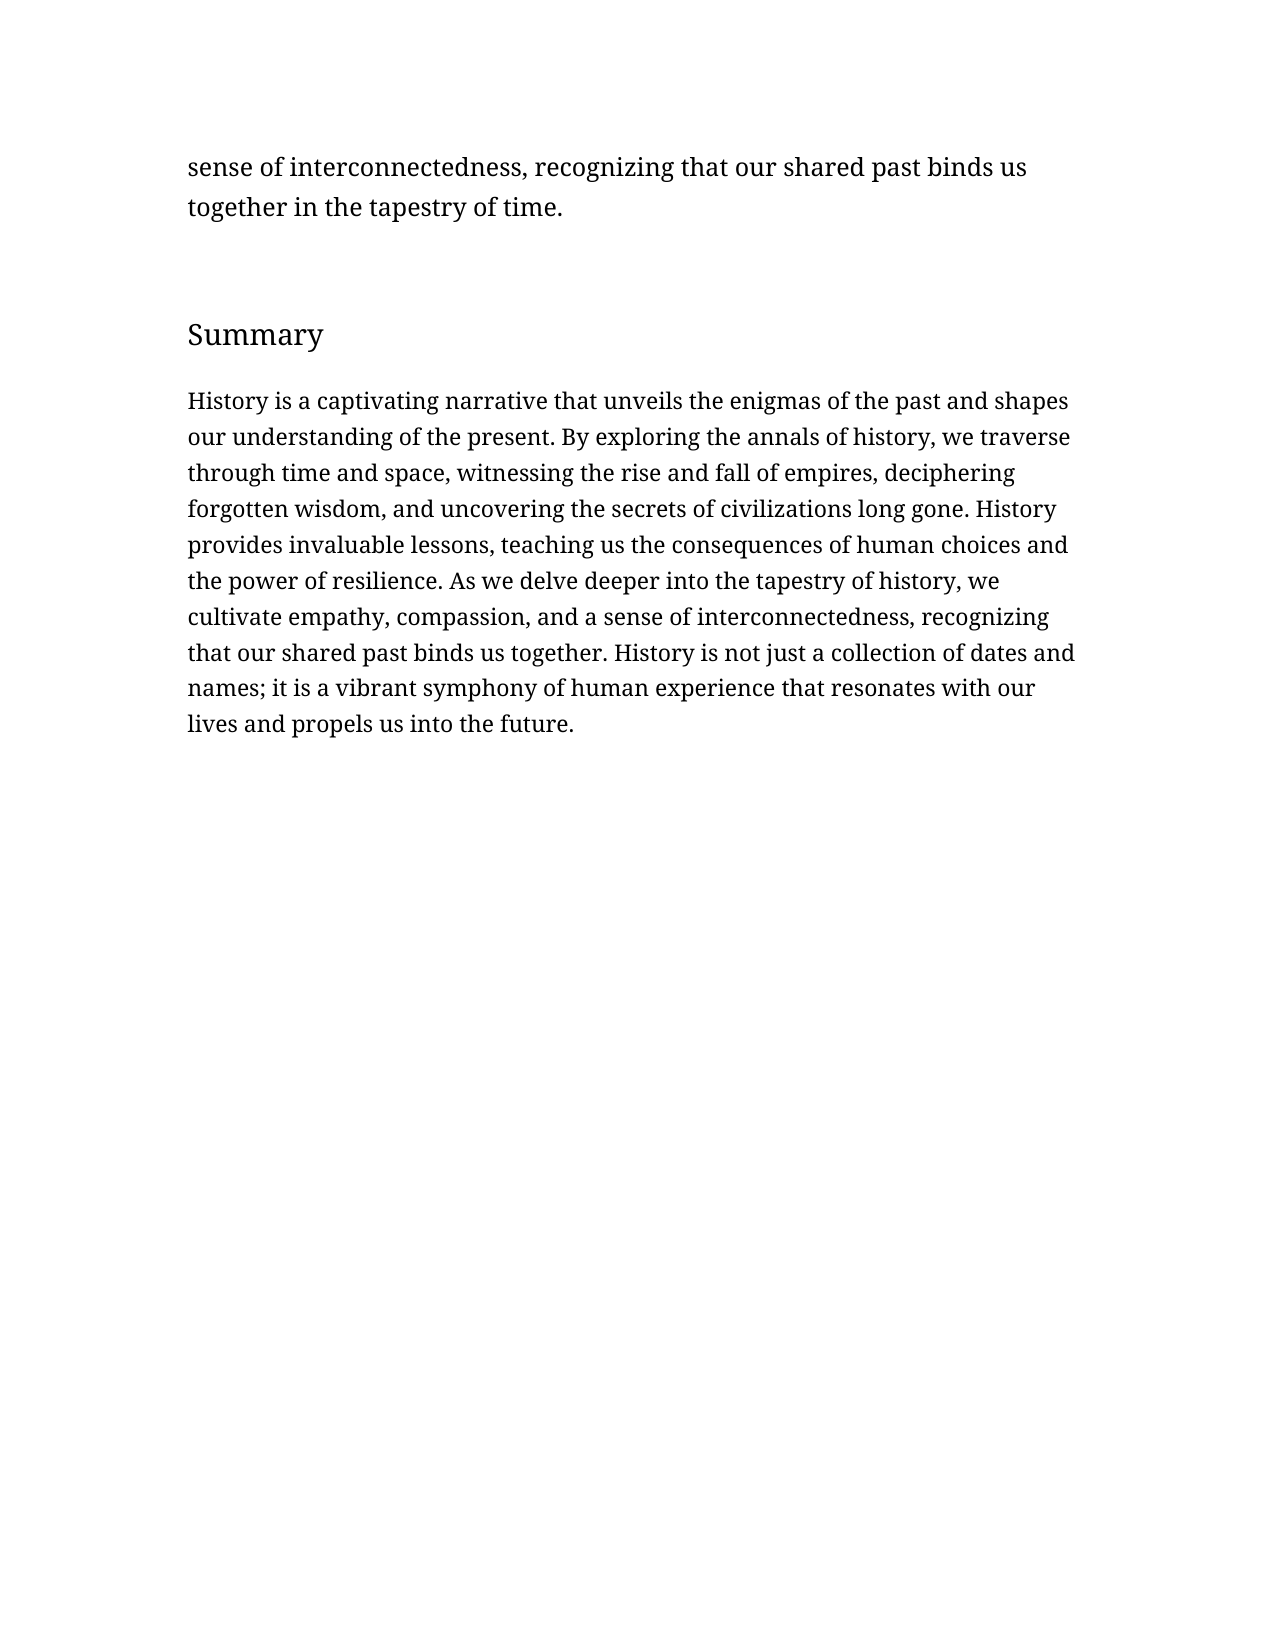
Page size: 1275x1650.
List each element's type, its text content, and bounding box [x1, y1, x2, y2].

text Summary [187, 314, 1087, 354]
text History is a captivating narrative that unveils the enigmas of the past and shapes our understanding of the present. By exploring the annals of history, we traverse through time and space, witnessing the rise and fall of empires, deciphering forgotten wisdom, and uncovering the secrets of civilizations long gone. History provides invaluable lessons, teaching us the consequences of human choices and the power of resilience. As we delve deeper into the tapestry of history, we cultivate empathy, compassion, and a sense of interconnectedness, recognizing that our shared past binds us together. History is not just a collection of dates and names; it is a vibrant symphony of human experience that resonates with our lives and propels us into the future. [187, 385, 1087, 739]
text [187, 150, 1087, 223]
